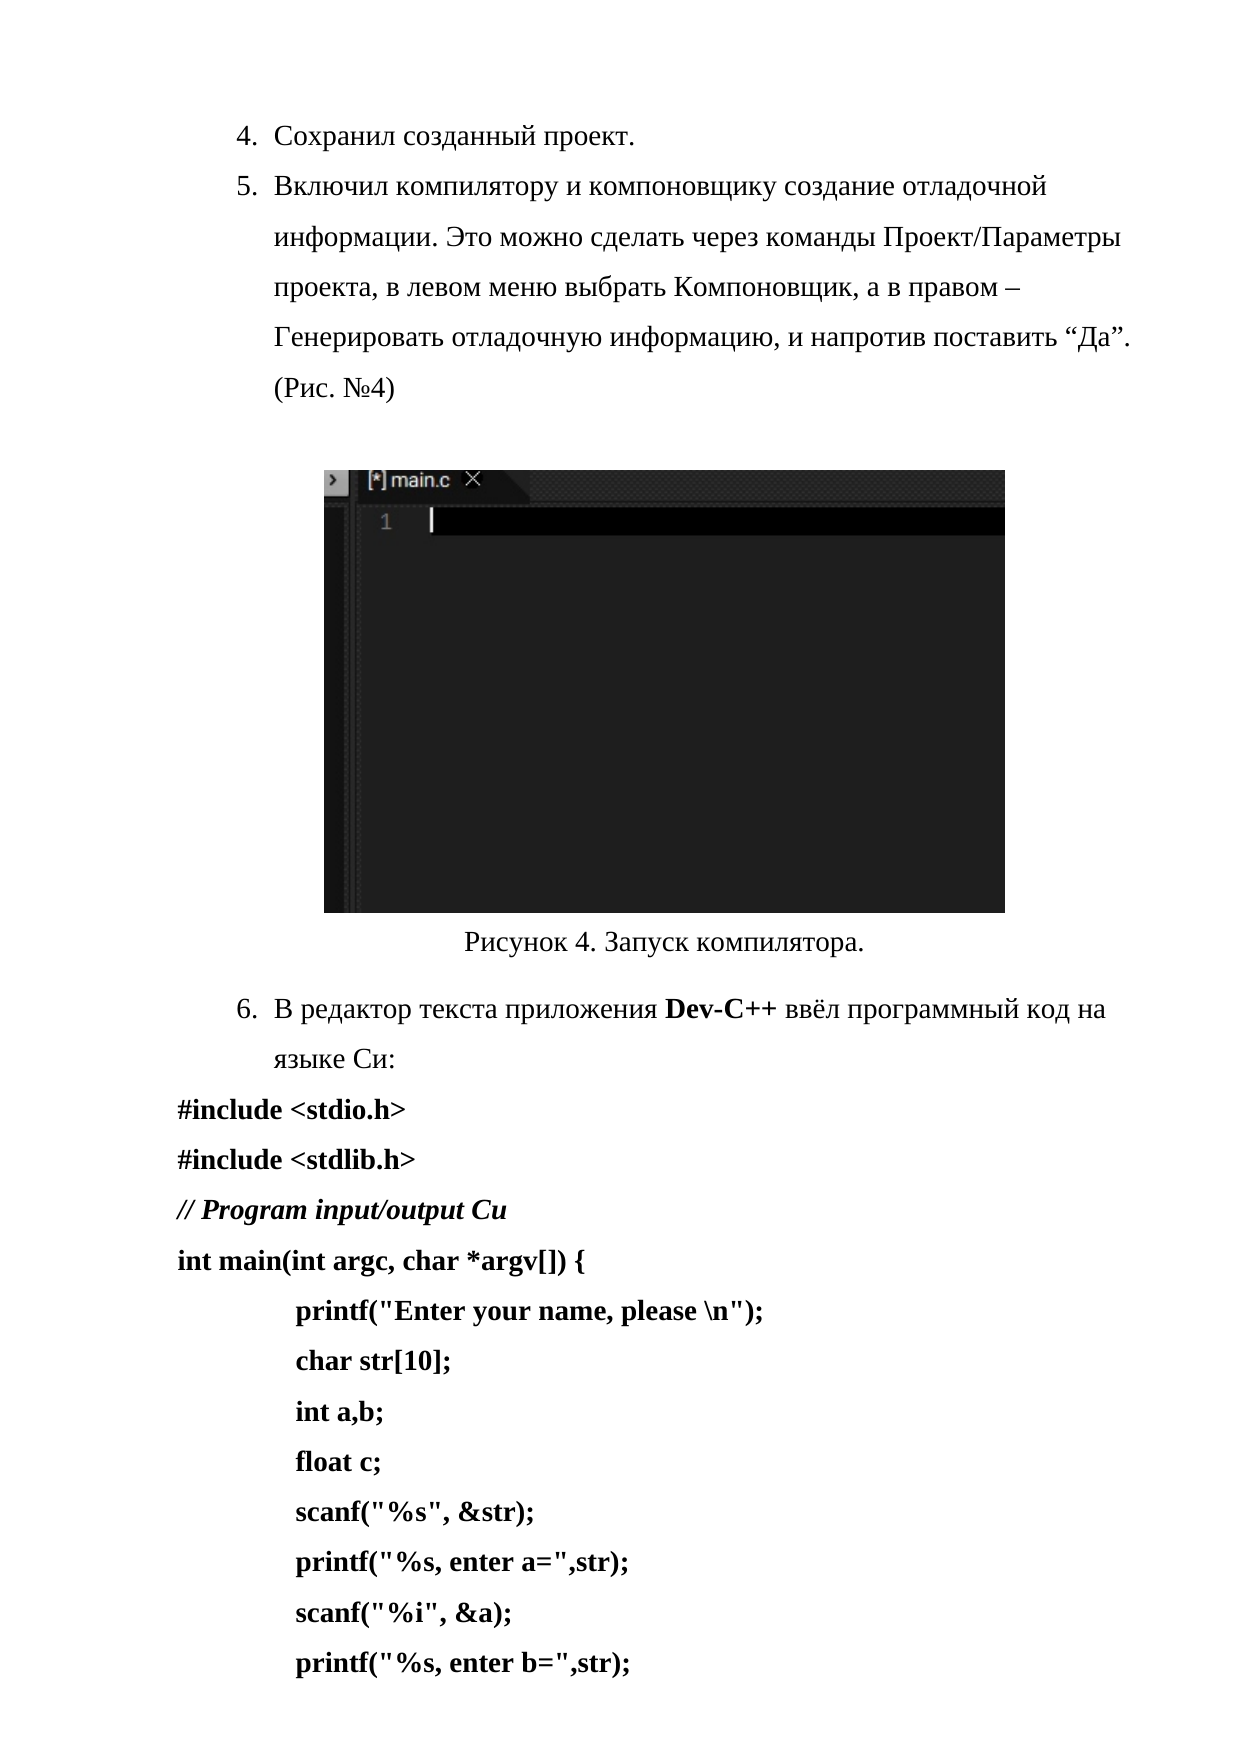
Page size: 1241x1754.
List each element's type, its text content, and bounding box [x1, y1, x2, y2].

list В редактор текста приложения Dev-C++ ввёл программный код на языке Си: [236, 991, 1152, 1075]
text #include <stdlib.h> [177, 1142, 1152, 1176]
text Рисунок 4. Запуск компилятора. [177, 924, 1152, 958]
text int main(int argc, char *argv[]) { [177, 1243, 1152, 1276]
text char str[10]; [177, 1343, 1152, 1377]
text int a,b; [177, 1394, 1152, 1427]
text scanf("%i", &a); [177, 1595, 1152, 1628]
picture [324, 470, 1005, 913]
text #include <stdio.h> [177, 1092, 1152, 1125]
text printf("%s, enter a=",str); [177, 1544, 1152, 1578]
text // Program input/output Cи [177, 1192, 1152, 1226]
text float c; [177, 1444, 1152, 1477]
list Включил компилятору и компоновщику создание отладочной информации. Это можно сделать через команды Проект/Параметры проекта, в левом меню выбрать Компоновщик, а в правом – Генерировать отладочную информацию, и напротив поставить “Да”. (Рис. №4) [236, 168, 1152, 403]
text printf("%s, enter b=",str); [177, 1645, 1152, 1679]
list Сохранил созданный проект. [236, 118, 1152, 152]
text printf("Enter your name, please \n"); [177, 1293, 1152, 1327]
text scanf("%s", &str); [177, 1494, 1152, 1528]
